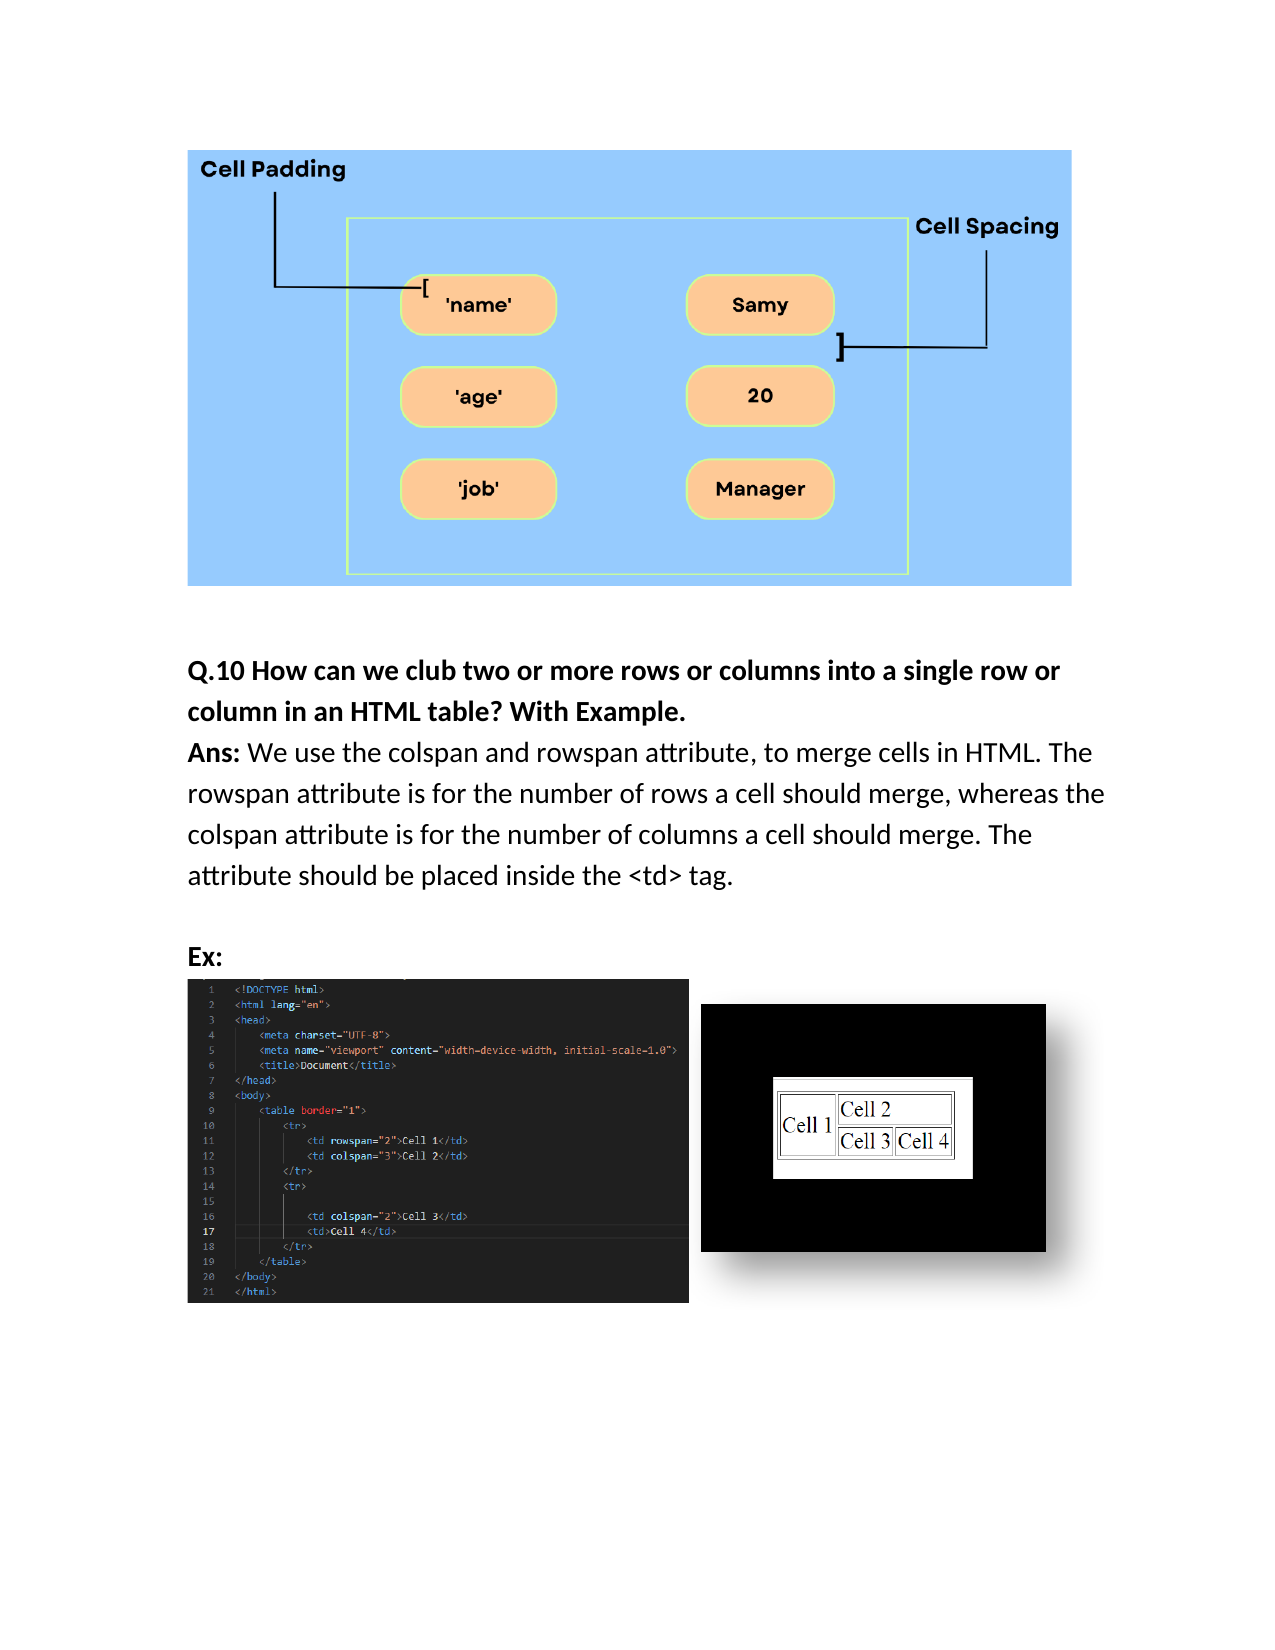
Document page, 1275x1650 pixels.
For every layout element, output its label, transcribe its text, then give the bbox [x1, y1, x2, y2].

picture [773, 1077, 973, 1179]
picture [187, 150, 1072, 586]
text Q.10 How can we club two or more rows or columns into a single row or column in an HTML table? With Example. [187, 652, 1125, 728]
text Ans: We use the colspan and rowspan attribute, to merge cells in HTML. The rowspan attribute is for the number of rows a cell should merge, whereas the colspan attribute is for the number of columns a cell should merge. The attribute should be placed inside the <td> tag. [187, 734, 1125, 892]
text Ex: [187, 938, 1125, 974]
picture [187, 979, 689, 1303]
